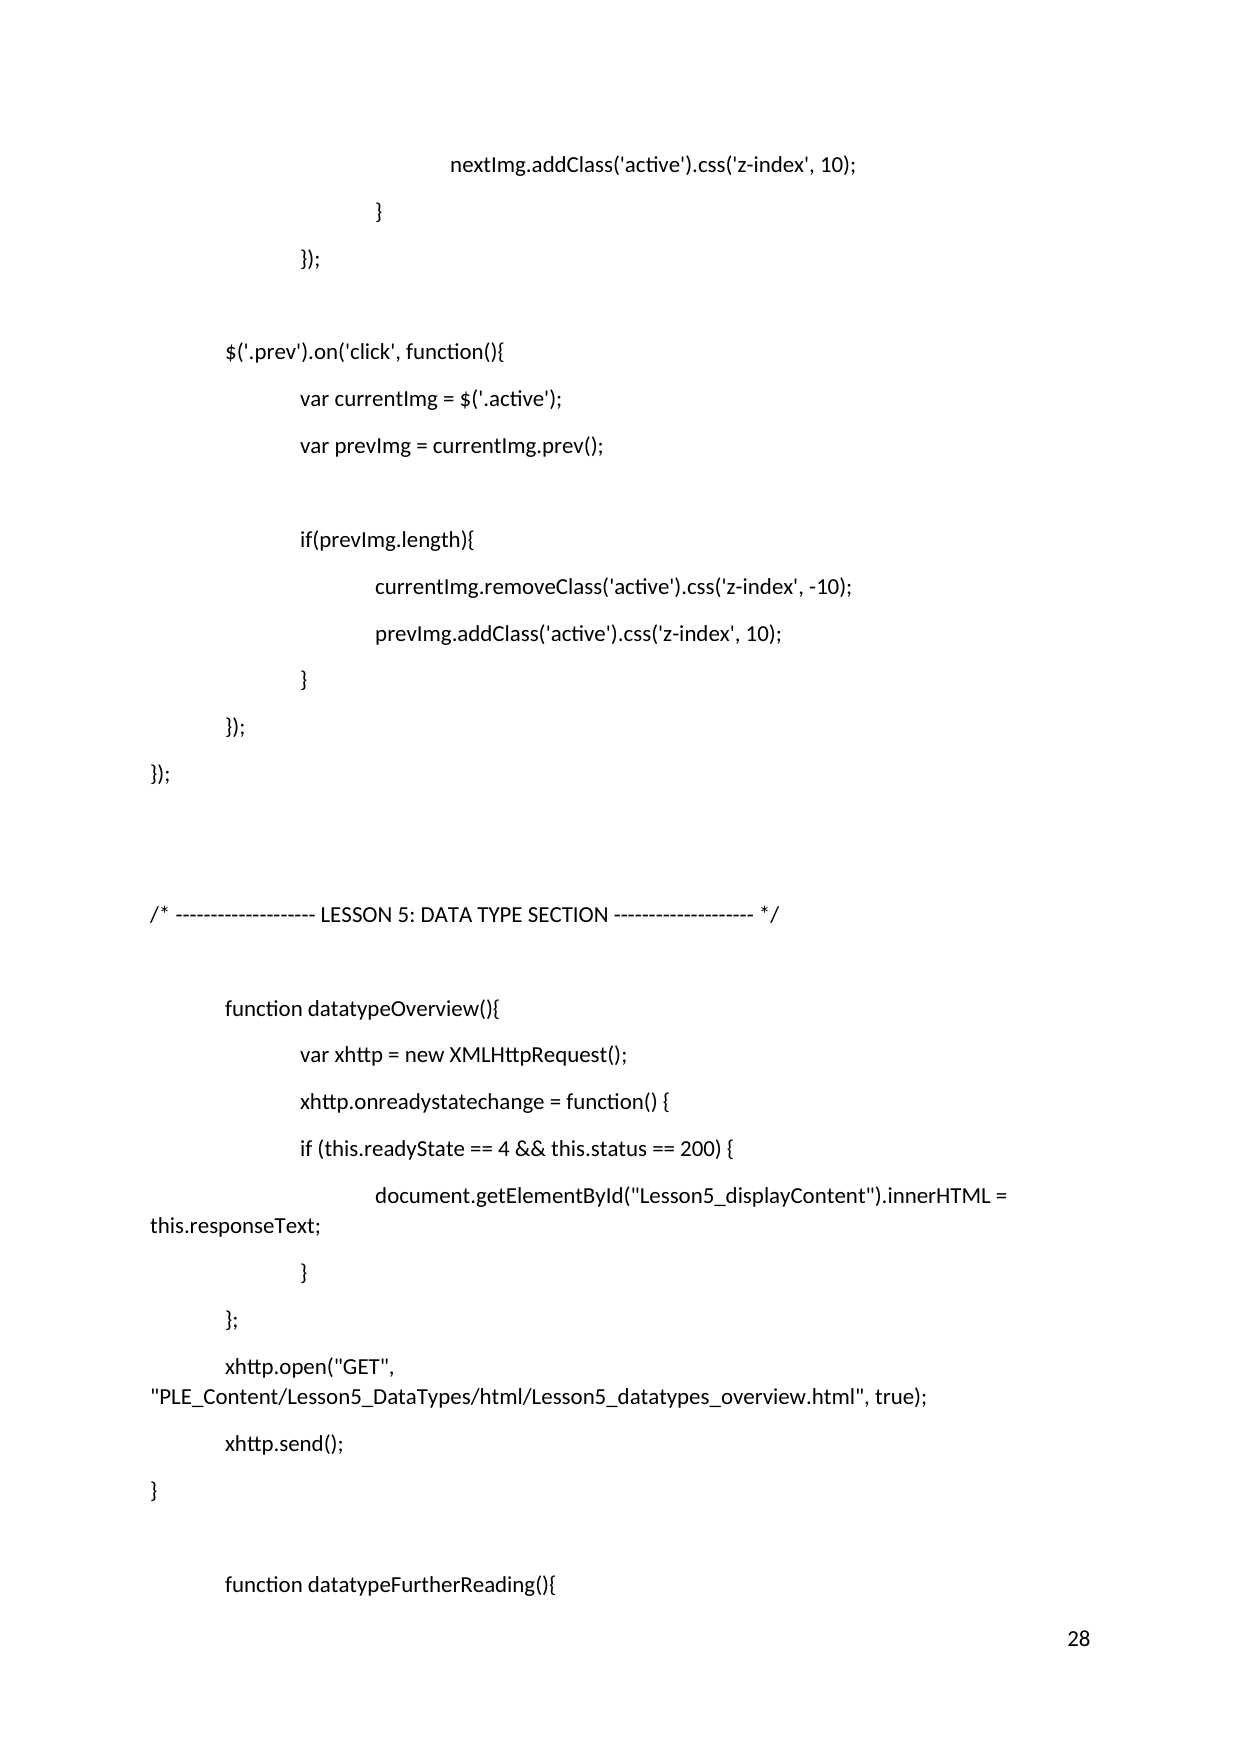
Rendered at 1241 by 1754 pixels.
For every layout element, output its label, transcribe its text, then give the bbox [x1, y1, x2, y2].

text var prevImg = currentImg.prev(); [150, 431, 1090, 459]
text if (this.readyState == 4 && this.status == 200) { [150, 1134, 1090, 1162]
text }); [150, 244, 1090, 272]
text } [150, 197, 1090, 225]
text function datatypeFurtherReading(){ [150, 1570, 1090, 1598]
text var xhttp = new XMLHttpRequest(); [150, 1041, 1090, 1069]
text }); [150, 759, 1090, 787]
text if(prevImg.length){ [150, 525, 1090, 553]
text } [150, 666, 1090, 694]
text xhttp.send(); [150, 1429, 1090, 1457]
text prevImg.addClass('active').css('z-index', 10); [150, 619, 1090, 647]
text xhttp.onreadystatechange = function() { [150, 1087, 1090, 1116]
text }; [150, 1305, 1090, 1333]
text function datatypeOverview(){ [150, 994, 1090, 1022]
text } [150, 1258, 1090, 1286]
text nextImg.addClass('active').css('z-index', 10); [150, 150, 1090, 178]
text xhttp.open("GET", "PLE_Content/Lesson5_DataTypes/html/Lesson5_datatypes_overview.html", true); [150, 1352, 1090, 1410]
text $('.prev').on('click', function(){ [150, 337, 1090, 366]
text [150, 1181, 1090, 1239]
text currentImg.removeClass('active').css('z-index', -10); [150, 572, 1090, 600]
text }); [150, 712, 1090, 741]
text var currentImg = $('.active'); [150, 384, 1090, 412]
text /* -------------------- LESSON 5: DATA TYPE SECTION -------------------- */ [150, 900, 1090, 928]
text } [150, 1476, 1090, 1504]
